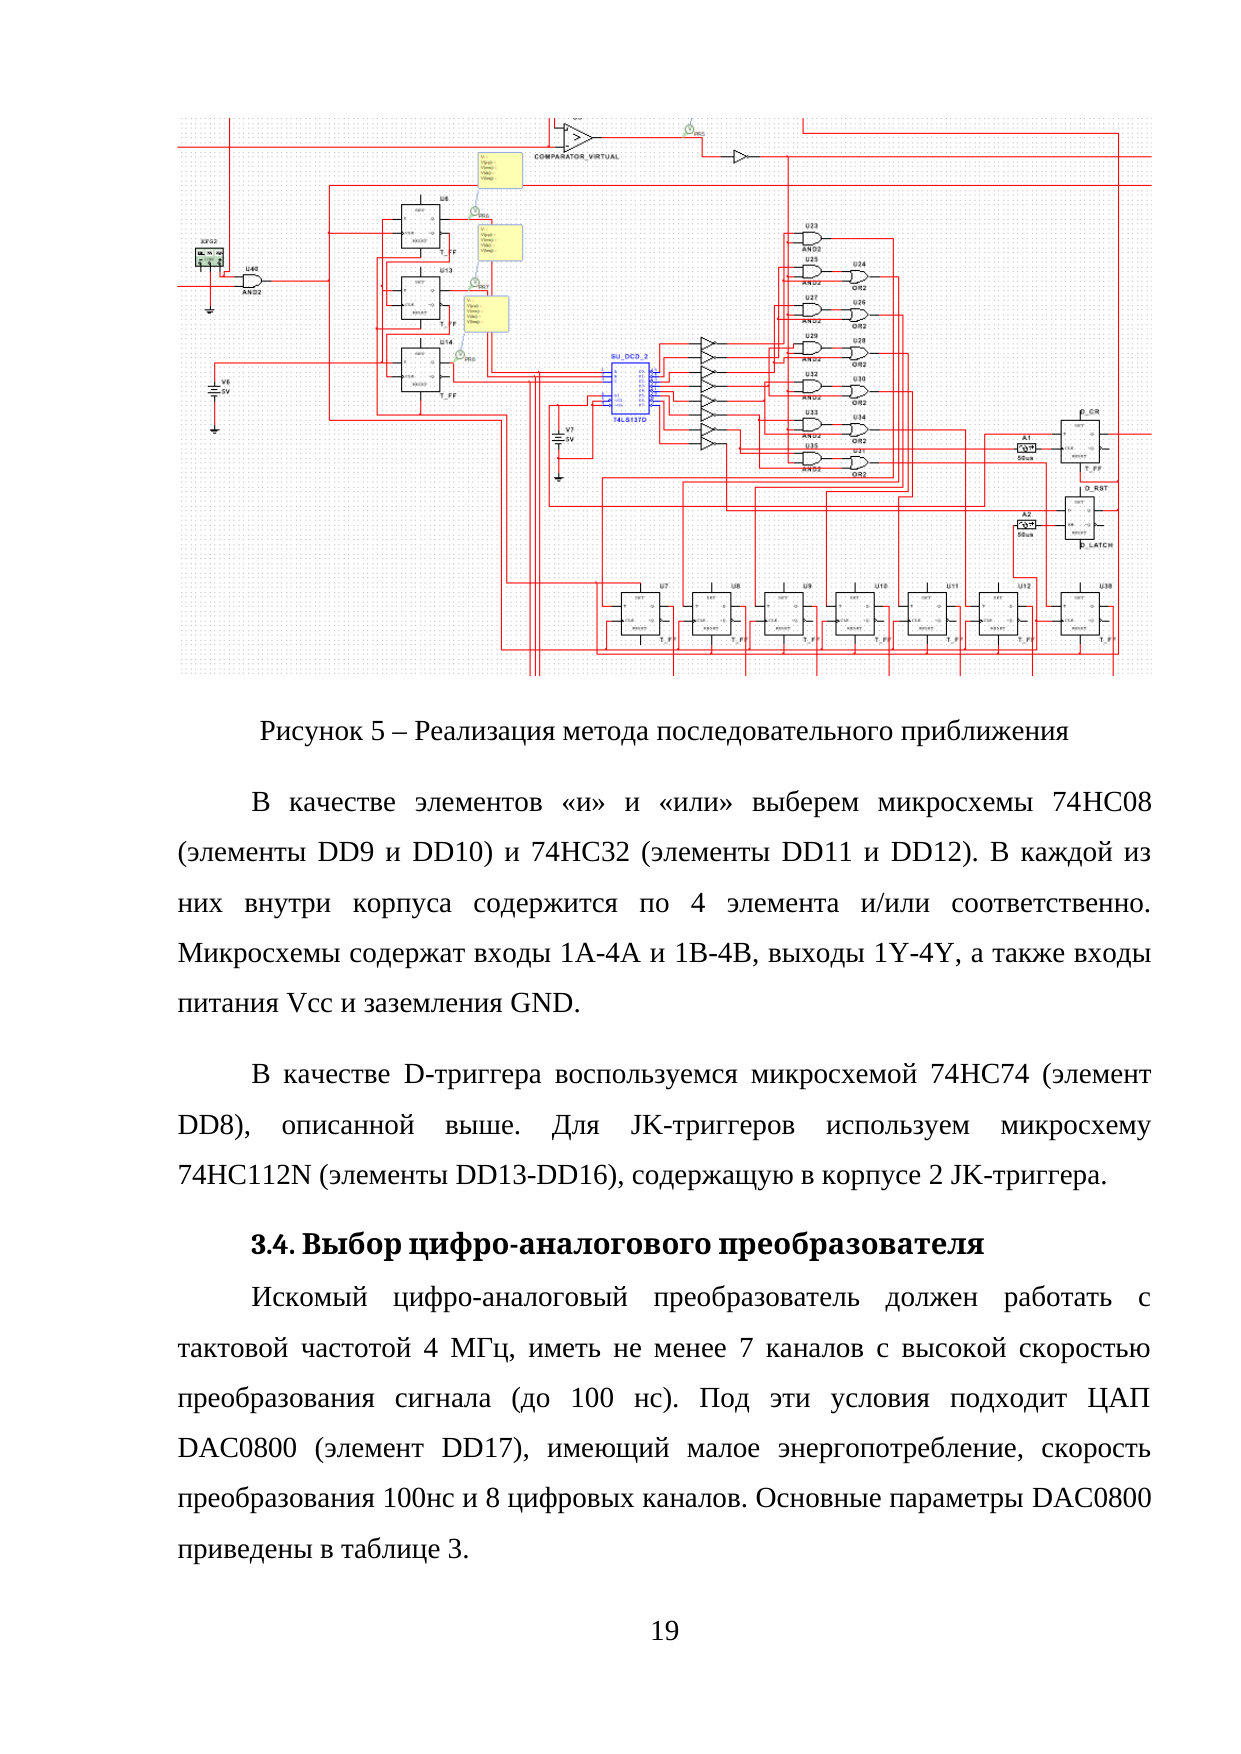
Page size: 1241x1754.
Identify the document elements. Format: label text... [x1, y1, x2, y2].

subtitle 3.4. Выбор цифро-аналогового преобразователя [177, 1228, 1152, 1262]
text В качестве D-триггера воспользуемся микросхемой 74HC74 (элемент DD8), описанной выше. Для JK-триггеров используем микросхему 74HC112N (элементы DD13-DD16), содержащую в корпусе 2 JK-триггера. [177, 1057, 1152, 1191]
text Искомый цифро-аналоговый преобразователь должен работать с тактовой частотой 4 МГц, иметь не менее 7 каналов с высокой скоростью преобразования сигнала (до 100 нс). Под эти условия подходит ЦАП DAC0800 (элемент DD17), имеющий малое энергопотребление, скорость преобразования 100нс и 8 цифровых каналов. Основные параметры DAC0800 приведены в таблице 3. [177, 1279, 1152, 1564]
text Рисунок 5 – Реализация метода последовательного приближения [177, 713, 1152, 747]
picture [177, 118, 1152, 676]
text В качестве элементов «и» и «или» выберем микросхемы 74HC08 (элементы DD9 и DD10) и 74HC32 (элементы DD11 и DD12). В каждой из них внутри корпуса содержится по 4 элемента и/или соответственно. Микросхемы содержат входы 1A-4A и 1B-4B, выходы 1Y-4Y, а также входы питания Vcc и заземления GND. [177, 784, 1152, 1019]
